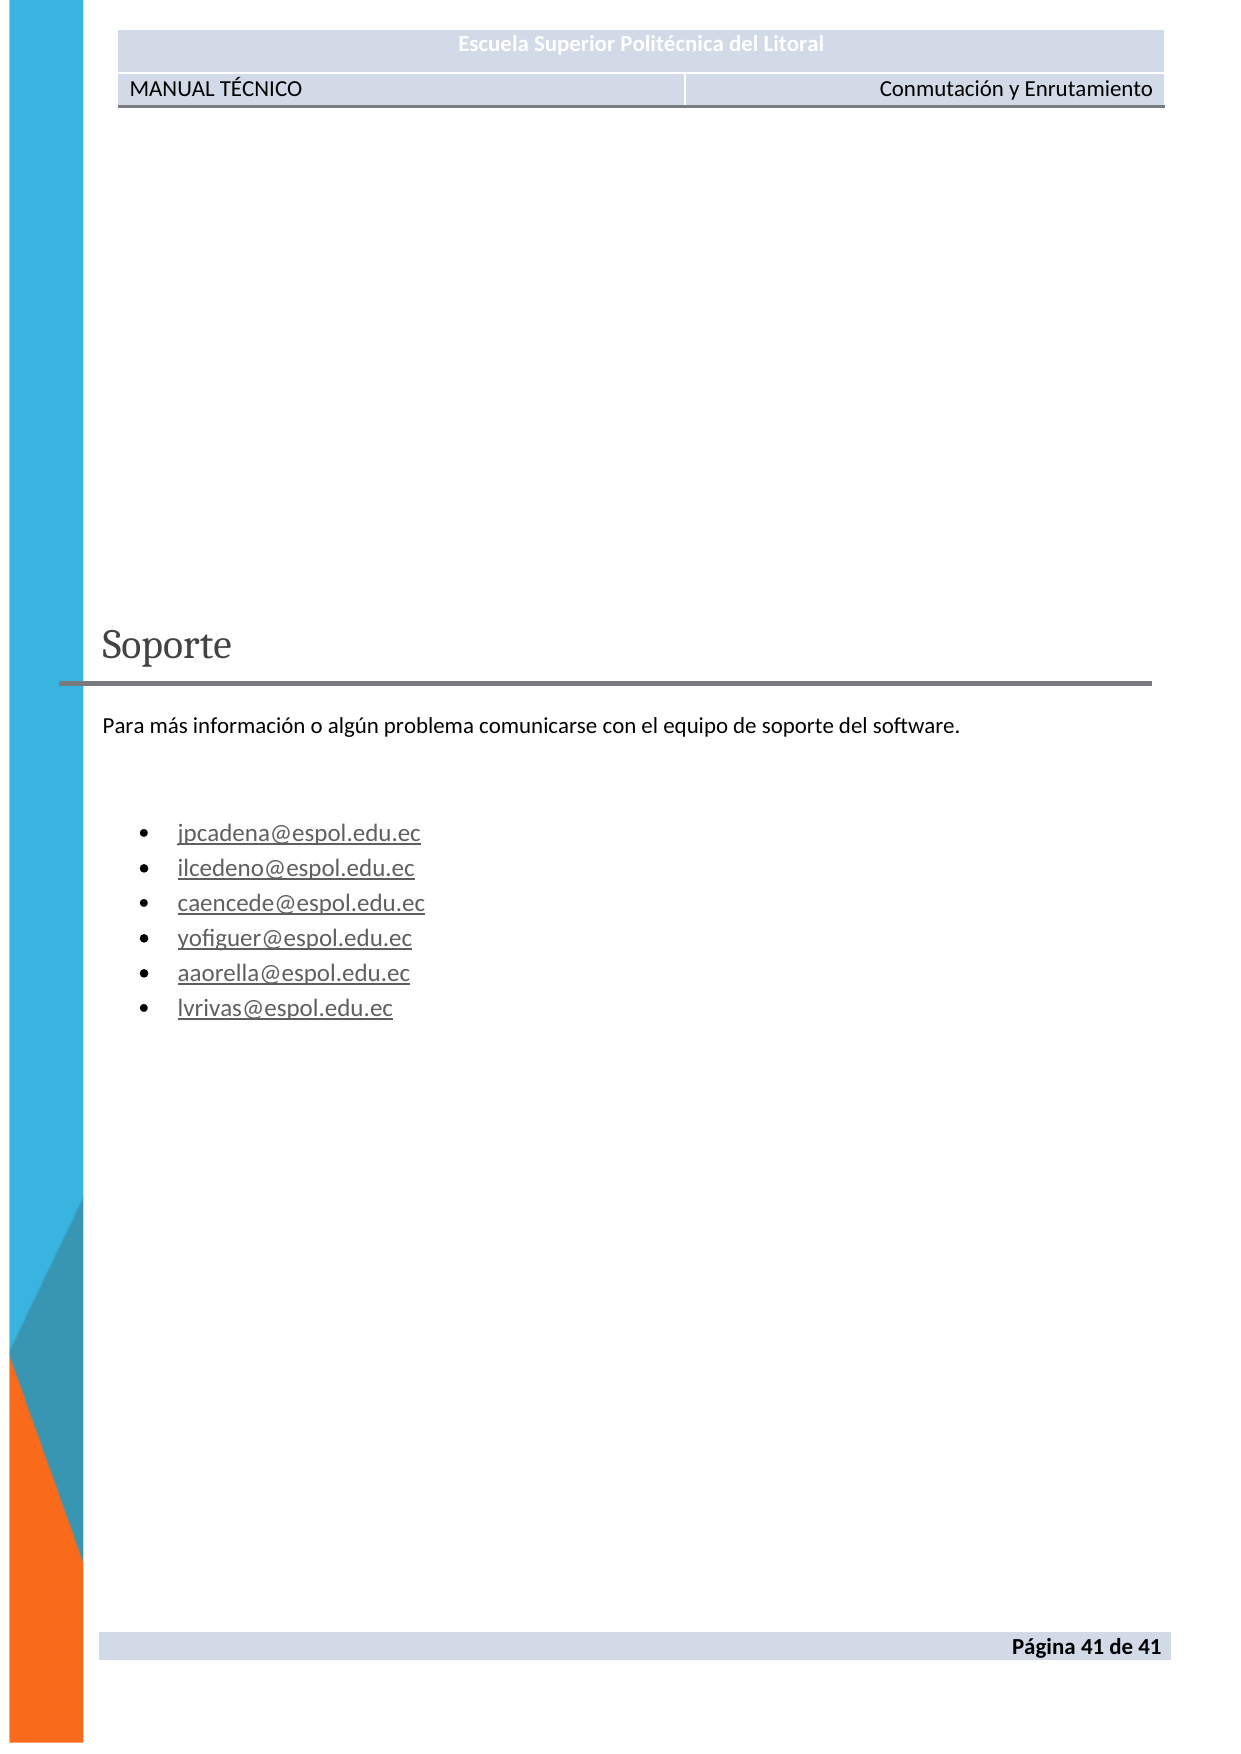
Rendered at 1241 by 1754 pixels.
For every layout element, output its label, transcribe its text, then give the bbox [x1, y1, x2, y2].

subtitle Soporte [59, 621, 1152, 681]
list jpcadena@espol.edu.ec [97, 817, 1152, 848]
list aaorella@espol.edu.ec [97, 957, 1152, 988]
list yofiguer@espol.edu.ec [97, 922, 1152, 953]
picture [10, 0, 84, 1742]
list caencede@espol.edu.ec [97, 887, 1152, 918]
list ilcedeno@espol.edu.ec [97, 852, 1152, 883]
text Para más información o algún problema comunicarse con el equipo de soporte del software. [59, 711, 1152, 739]
list lvrivas@espol.edu.ec [97, 992, 1152, 1023]
